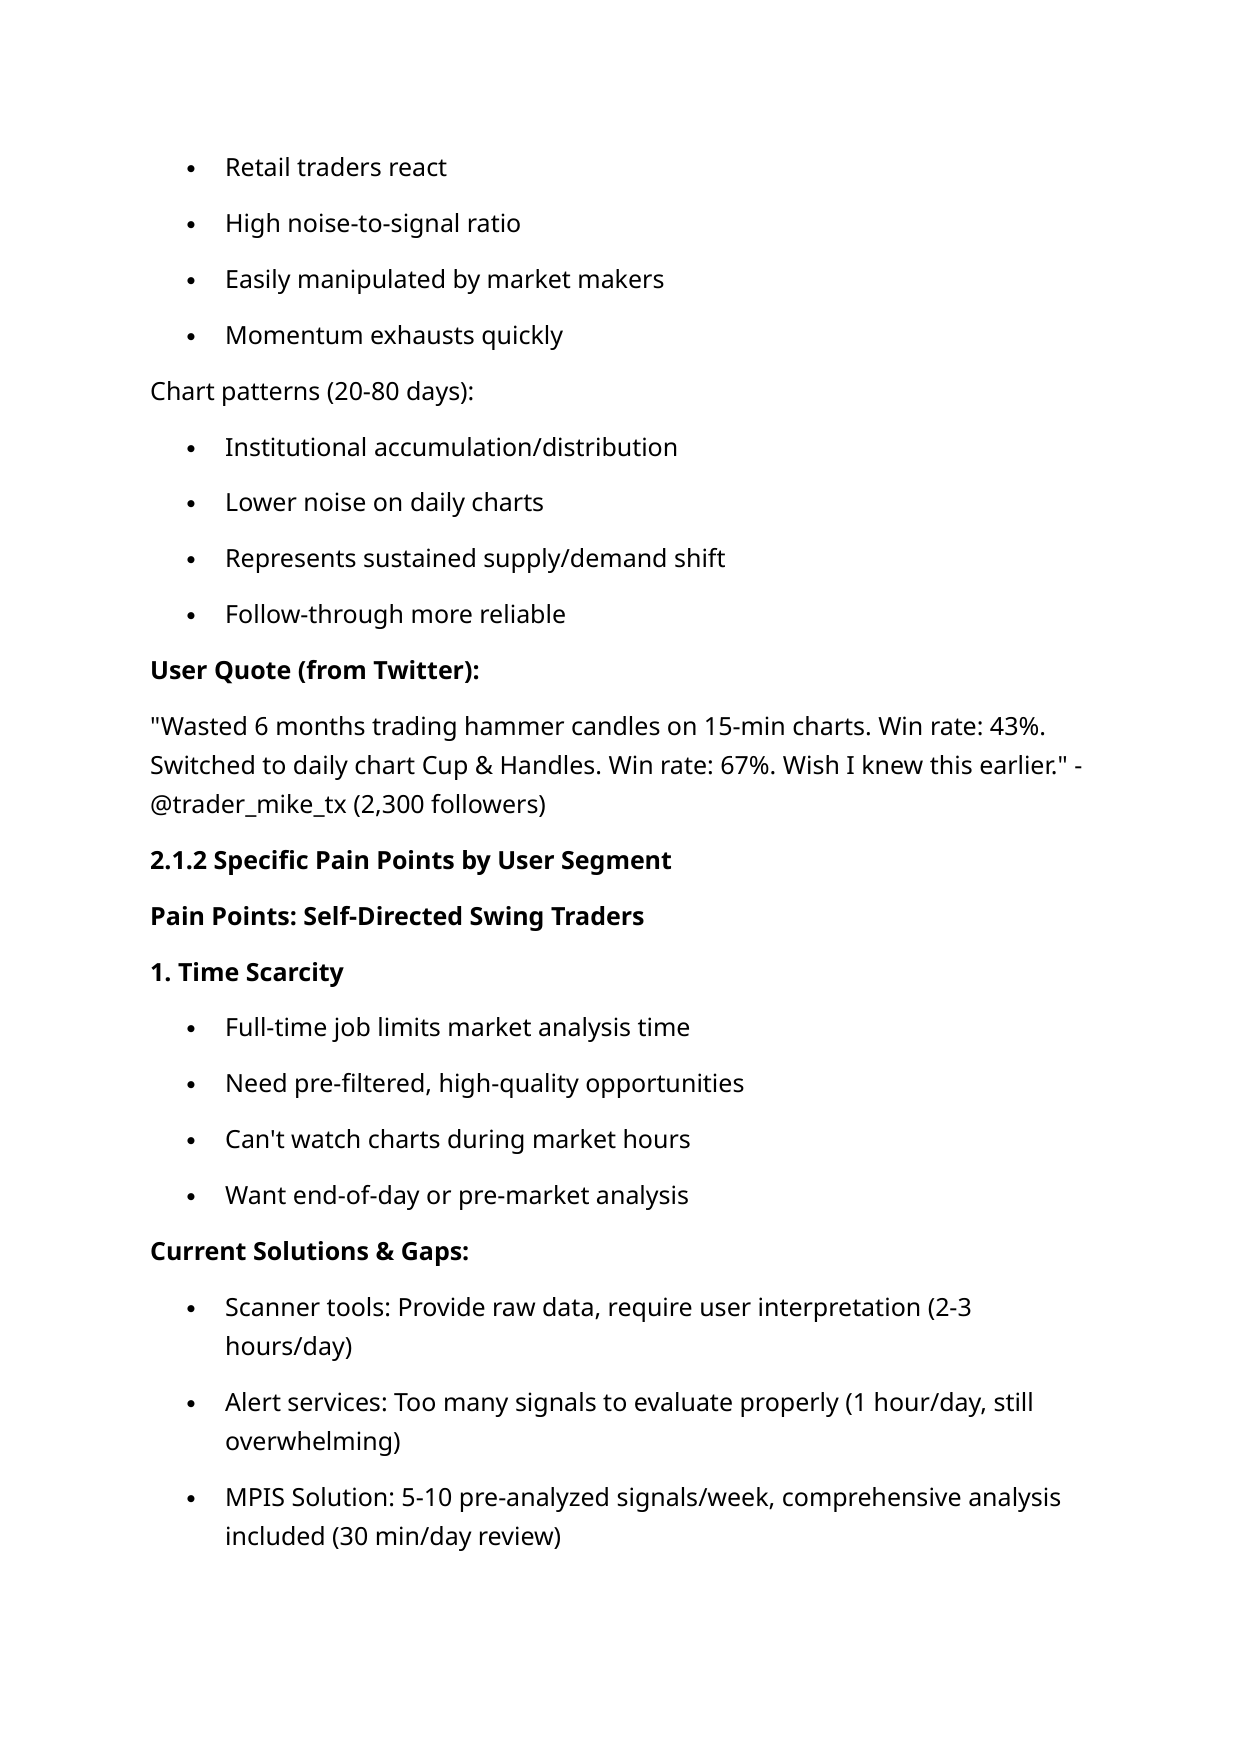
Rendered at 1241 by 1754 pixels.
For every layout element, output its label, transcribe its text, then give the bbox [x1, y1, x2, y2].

text Pain Points: Self-Directed Swing Traders [150, 898, 1090, 932]
text Chart patterns (20-80 days): [150, 373, 1090, 407]
list Alert services: Too many signals to evaluate properly (1 hour/day, still overwhelming) [187, 1384, 1090, 1457]
list Full-time job limits market analysis time [187, 1010, 1090, 1044]
text 2.1.2 Specific Pain Points by User Segment [150, 842, 1090, 877]
text User Quote (from Twitter): [150, 652, 1090, 687]
text "Wasted 6 months trading hammer candles on 15-min charts. Win rate: 43%. Switched to daily chart Cup & Handles. Win rate: 67%. Wish I knew this earlier." - @trader_mike_tx (2,300 followers) [150, 708, 1090, 821]
text Current Solutions & Gaps: [150, 1233, 1090, 1267]
list Momentum exhausts quickly [187, 317, 1090, 352]
list MPIS Solution: 5-10 pre-analyzed signals/week, comprehensive analysis included (30 min/day review) [187, 1479, 1090, 1552]
list High noise-to-signal ratio [187, 206, 1090, 240]
list Retail traders react [187, 150, 1090, 184]
list Follow-through more reliable [187, 597, 1090, 631]
list Represents sustained supply/demand shift [187, 541, 1090, 575]
list Institutional accumulation/distribution [187, 429, 1090, 463]
list Lower noise on daily charts [187, 485, 1090, 519]
text 1. Time Scarcity [150, 954, 1090, 988]
list Need pre-filtered, high-quality opportunities [187, 1066, 1090, 1100]
list Easily manipulated by market makers [187, 262, 1090, 296]
list Want end-of-day or pre-market analysis [187, 1177, 1090, 1212]
list Scanner tools: Provide raw data, require user interpretation (2-3 hours/day) [187, 1289, 1090, 1362]
list Can't watch charts during market hours [187, 1122, 1090, 1156]
